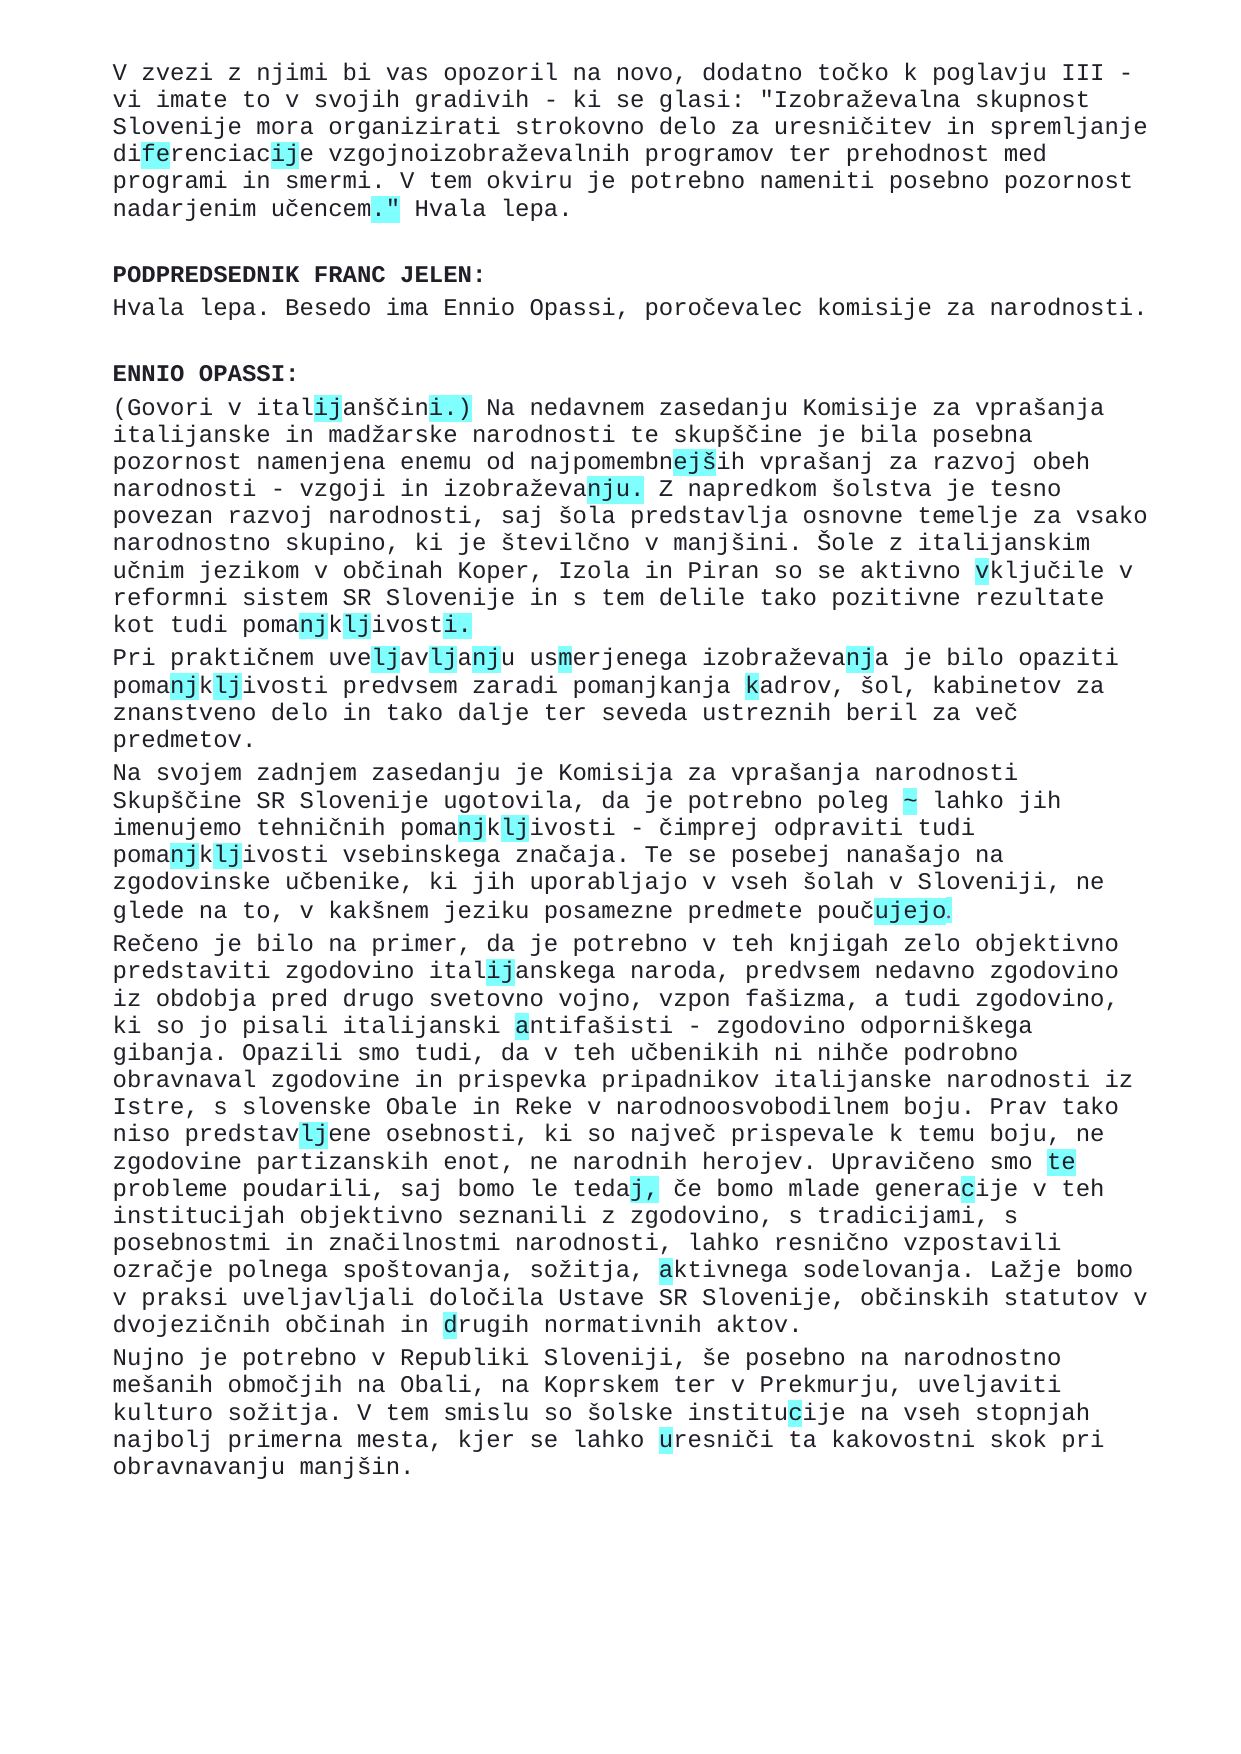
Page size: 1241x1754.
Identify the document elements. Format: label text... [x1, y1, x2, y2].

text Rečeno je bilo na primer, da je potrebno v teh knjigah zelo objektivno predstaviti zgodovino italijanskega naroda, predvsem nedavno zgodovino iz obdobja pred drugo svetovno vojno, vzpon fašizma, a tudi zgodovino, ki so jo pisali italijanski antifašisti - zgodovino odporniškega gibanja. Opazili smo tudi, da v teh učbenikih ni nihče podrobno obravnaval zgodovine in prispevka pripadnikov italijanske narodnosti iz Istre, s slovenske Obale in Reke v narodnoosvobodilnem boju. Prav tako niso predstavljene osebnosti, ki so največ prispevale k temu boju, ne zgodovine partizanskih enot, ne narodnih herojev. Upravičeno smo te probleme poudarili, saj bomo le tedaj, če bomo mlade generacije v teh institucijah objektivno seznanili z zgodovino, s tradicijami, s posebnostmi in značilnostmi narodnosti, lahko resnično vzpostavili ozračje polnega spoštovanja, sožitja, aktivnega sodelovanja. Lažje bomo v praksi uveljavljali določila Ustave SR Slovenije, občinskih statutov v dvojezičnih občinah in drugih normativnih aktov. [112, 932, 1157, 1339]
text (Govori v italijanščini.) Na nedavnem zasedanju Komisije za vprašanja italijanske in madžarske narodnosti te skupščine je bila posebna pozornost namenjena enemu od najpomembnejših vprašanj za razvoj obeh narodnosti - vzgoji in izobraževanju. Z napredkom šolstva je tesno povezan razvoj narodnosti, saj šola predstavlja osnovne temelje za vsako narodnostno skupino, ki je številčno v manjšini. Šole z italijanskim učnim jezikom v občinah Koper, Izola in Piran so se aktivno vključile v reformni sistem SR Slovenije in s tem delile tako pozitivne rezultate kot tudi pomanjkljivosti. [112, 395, 1157, 639]
text PODPREDSEDNIK FRANC JELEN: [112, 262, 1157, 289]
text ENNIO OPASSI: [112, 361, 1157, 389]
text V zvezi z njimi bi vas opozoril na novo, dodatno točko k poglavju III - vi imate to v svojih gradivih - ki se glasi: "Izobraževalna skupnost Slovenije mora organizirati strokovno delo za uresničitev in spremljanje diferenciacije vzgojnoizobraževalnih programov ter prehodnost med programi in smermi. V tem okviru je potrebno nameniti posebno pozornost nadarjenim učencem." Hvala lepa. [112, 60, 1157, 223]
text Na svojem zadnjem zasedanju je Komisija za vprašanja narodnosti Skupščine SR Slovenije ugotovila, da je potrebno poleg ~ lahko jih imenujemo tehničnih pomanjkljivosti - čimprej odpraviti tudi pomanjkljivosti vsebinskega značaja. Te se posebej nanašajo na zgodovinske učbenike, ki jih uporabljajo v vseh šolah v Sloveniji, ne glede na to, v kakšnem jeziku posamezne predmete poučujejo. [112, 761, 1157, 925]
text Pri praktičnem uveljavljanju usmerjenega izobraževanja je bilo opaziti pomanjkljivosti predvsem zaradi pomanjkanja kadrov, šol, kabinetov za znanstveno delo in tako dalje ter seveda ustreznih beril za več predmetov. [112, 646, 1157, 754]
text Hvala lepa. Besedo ima Ennio Opassi, poročevalec komisije za narodnosti. [112, 295, 1157, 323]
text Nujno je potrebno v Republiki Sloveniji, še posebno na narodnostno mešanih območjih na Obali, na Koprskem ter v Prekmurju, uveljaviti kulturo sožitja. V tem smislu so šolske institucije na vseh stopnjah najbolj primerna mesta, kjer se lahko uresniči ta kakovostni skok pri obravnavanju manjšin. [112, 1346, 1157, 1482]
